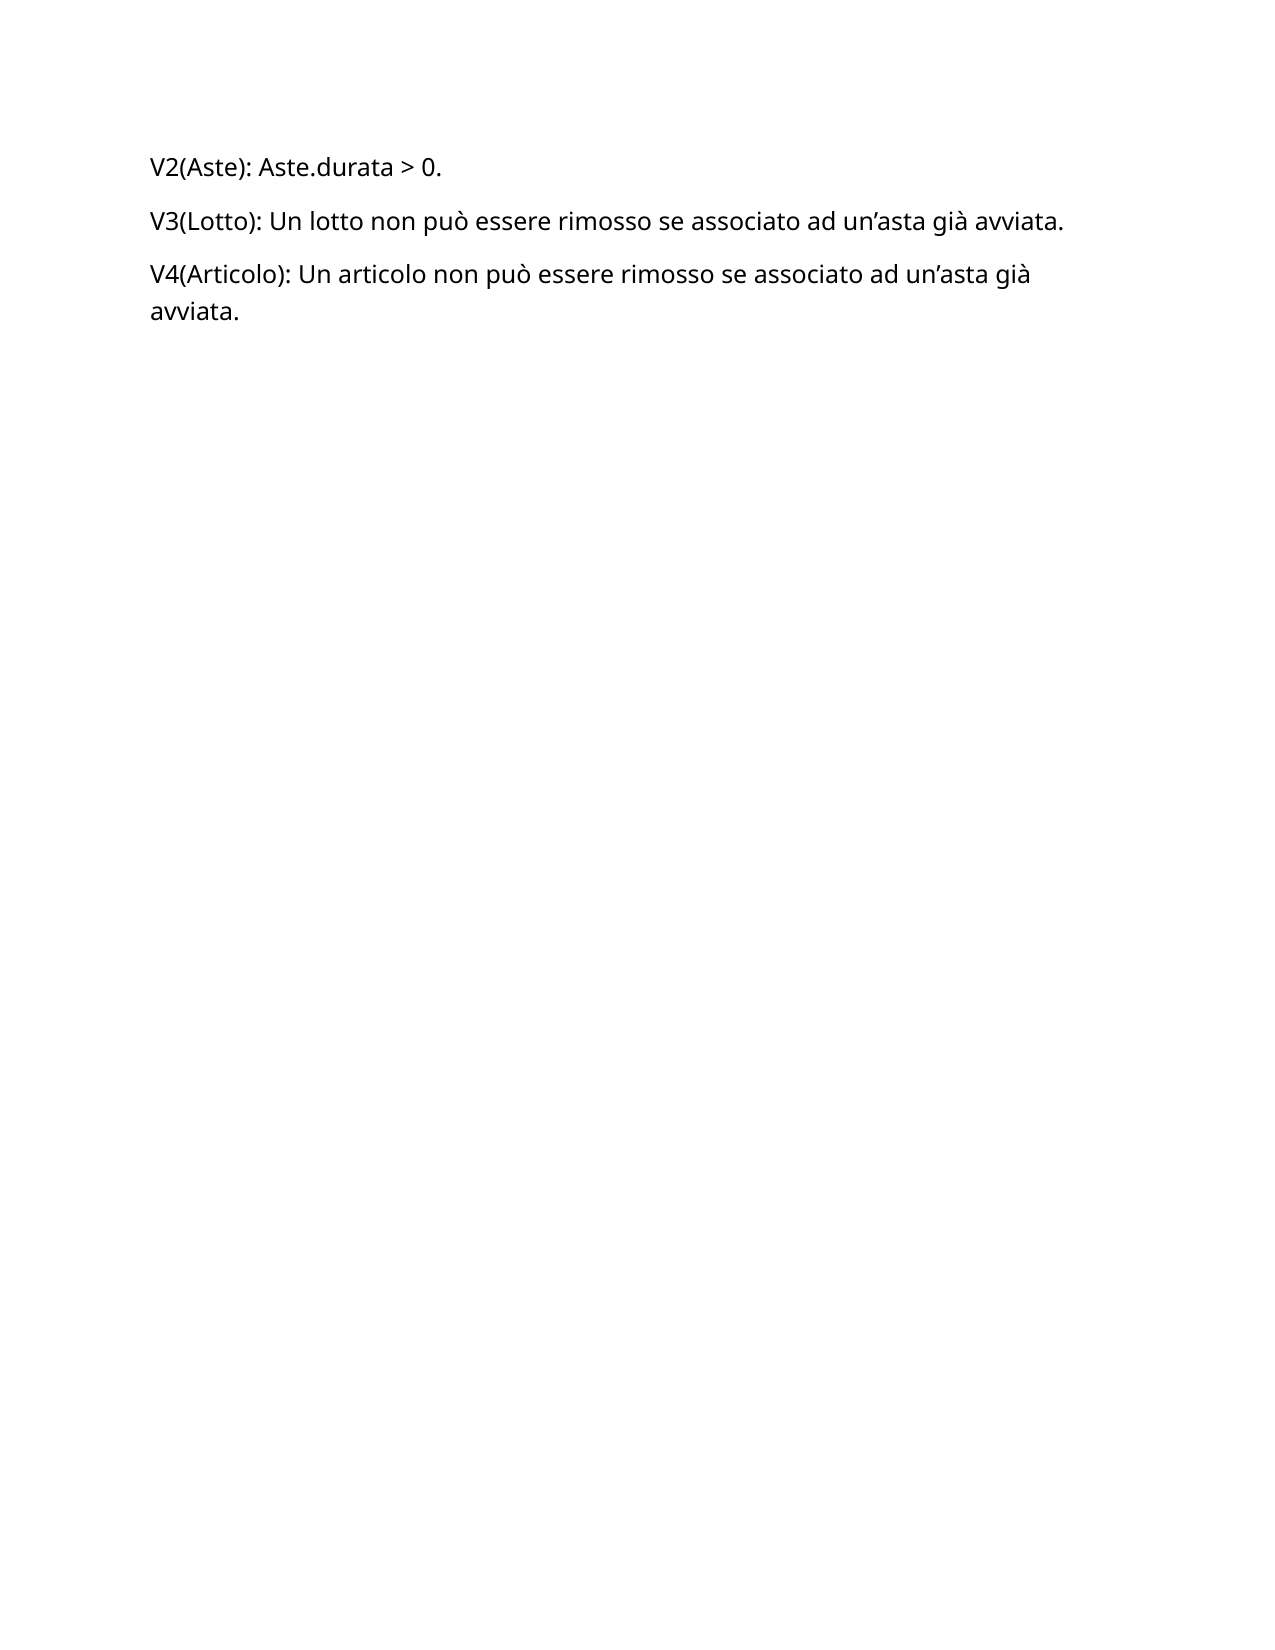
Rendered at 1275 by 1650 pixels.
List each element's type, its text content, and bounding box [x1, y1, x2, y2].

text V2(Aste): Aste.durata > 0. [150, 150, 1125, 184]
text V4(Articolo): Un articolo non può essere rimosso se associato ad un’asta già avviata. [150, 257, 1125, 328]
text V3(Lotto): Un lotto non può essere rimosso se associato ad un’asta già avviata. [150, 203, 1125, 237]
